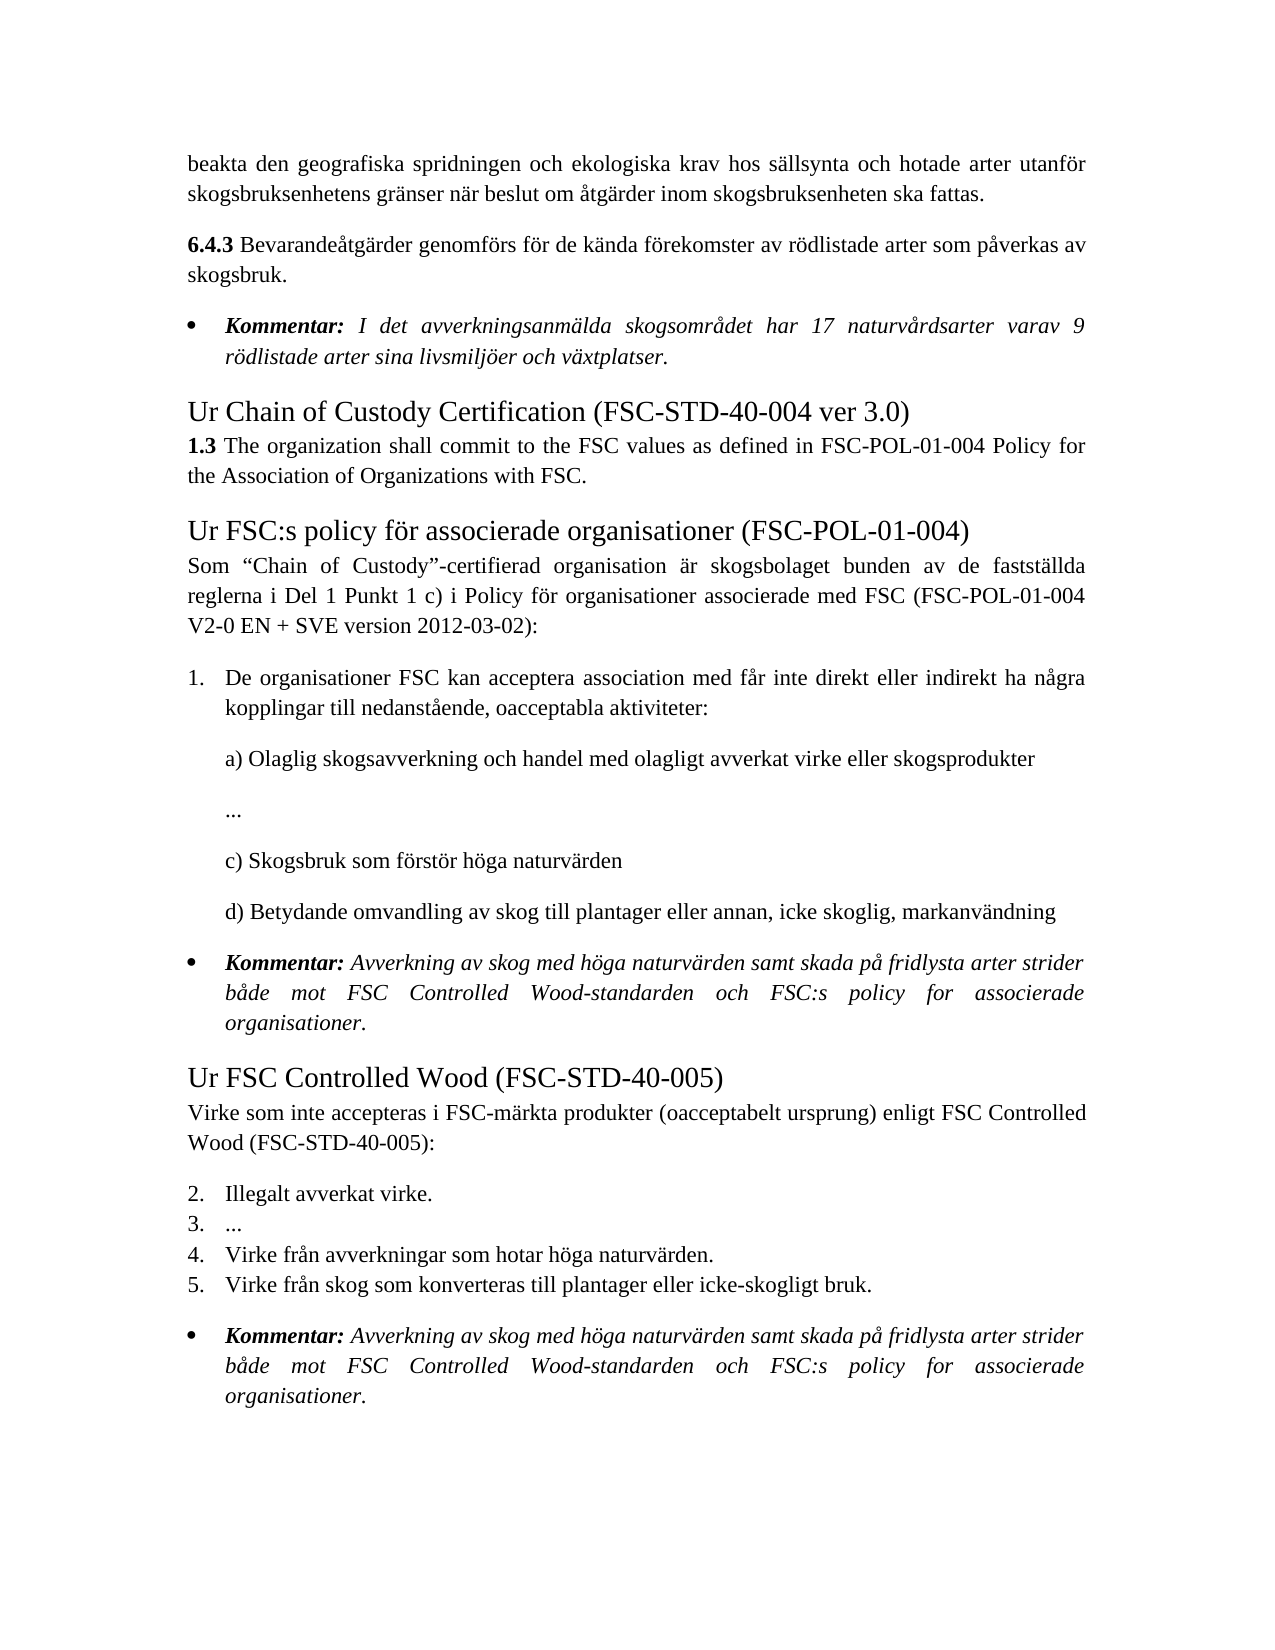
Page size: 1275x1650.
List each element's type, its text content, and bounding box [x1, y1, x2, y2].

list Virke från avverkningar som hotar höga naturvärden. [187, 1241, 1087, 1267]
list Kommentar: I det avverkningsanmälda skogsområdet har 17 naturvårdsarter varav 9 rödlistade arter sina livsmiljöer och växtplatser. [187, 312, 1087, 369]
text Virke som inte accepteras i FSC-märkta produkter (oacceptabelt ursprung) enligt FSC Controlled Wood (FSC-STD-40-005): [187, 1099, 1087, 1156]
text d) Betydande omvandling av skog till plantager eller annan, icke skoglig, markanvändning [225, 898, 1087, 924]
text Som “Chain of Custody”-certifierad organisation är skogsbolaget bunden av de fastställda reglerna i Del 1 Punkt 1 c) i Policy för organisationer associerade med FSC (FSC-POL-01-004 V2-0 EN + SVE version 2012-03-02): [187, 552, 1087, 639]
text a) Olaglig skogsavverkning och handel med olagligt avverkat virke eller skogsprodukter [225, 745, 1087, 771]
subtitle Ur Chain of Custody Certification (FSC-STD-40-004 ver 3.0) [187, 394, 1087, 427]
subtitle Ur FSC:s policy för associerade organisationer (FSC-POL-01-004) [187, 513, 1087, 547]
list De organisationer FSC kan acceptera association med får inte direkt eller indirekt ha några kopplingar till nedanstående, oacceptabla aktiviteter: [187, 663, 1087, 720]
subtitle Ur FSC Controlled Wood (FSC-STD-40-005) [187, 1060, 1087, 1094]
text 1.3 The organization shall commit to the FSC values as defined in FSC-POL-01-004 Policy for the Association of Organizations with FSC. [187, 432, 1087, 489]
list Illegalt avverkat virke. [187, 1180, 1087, 1207]
text c) Skogsbruk som förstör höga naturvärden [225, 847, 1087, 873]
text 6.4.3 Bevarandeåtgärder genomförs för de kända förekomster av rödlistade arter som påverkas av skogsbruk. [187, 231, 1087, 288]
list Virke från skog som konverteras till plantager eller icke-skogligt bruk. [187, 1271, 1087, 1297]
list ... [187, 1210, 1087, 1237]
text ... [225, 796, 1087, 822]
